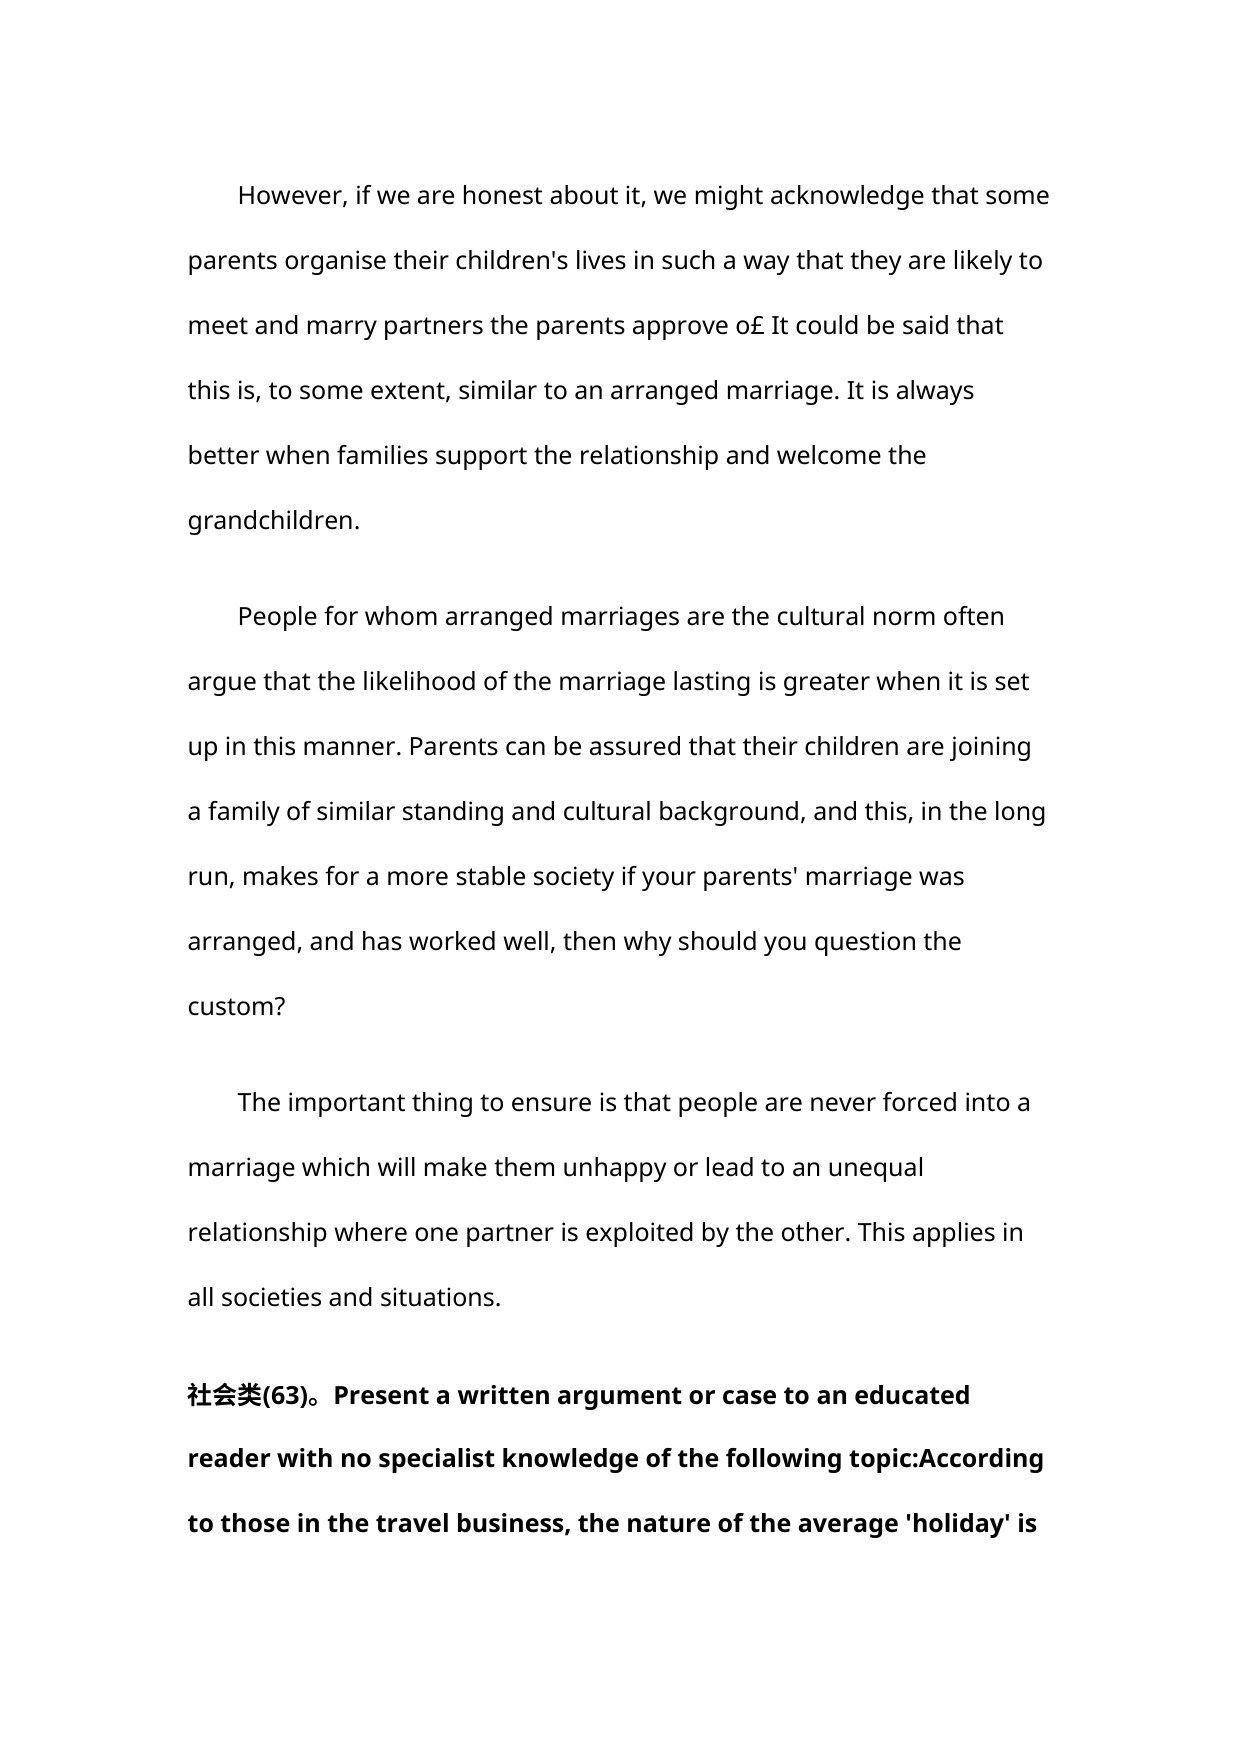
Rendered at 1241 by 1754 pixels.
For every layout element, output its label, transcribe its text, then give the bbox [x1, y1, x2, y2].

text People for whom arranged marriages are the cultural norm often argue that the likelihood of the marriage lasting is greater when it is set up in this manner. Parents can be assured that their children are joining a family of similar standing and cultural background, and this, in the long run, makes for a more stable society if your parents' marriage was arranged, and has worked well, then why should you question the custom? [187, 583, 1053, 1038]
text The important thing to ensure is that people are never forced into a marriage which will make them unhappy or lead to an unequal relationship where one partner is exploited by the other. This applies in all societies and situations. [187, 1069, 1053, 1329]
text However, if we are honest about it, we might acknowledge that some parents organise their children's lives in such a way that they are likely to meet and marry partners the parents approve o£ It could be said that this is, to some extent, similar to an arranged marriage. It is always better when families support the relationship and welcome the grandchildren. [187, 162, 1053, 552]
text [187, 1361, 1053, 1556]
